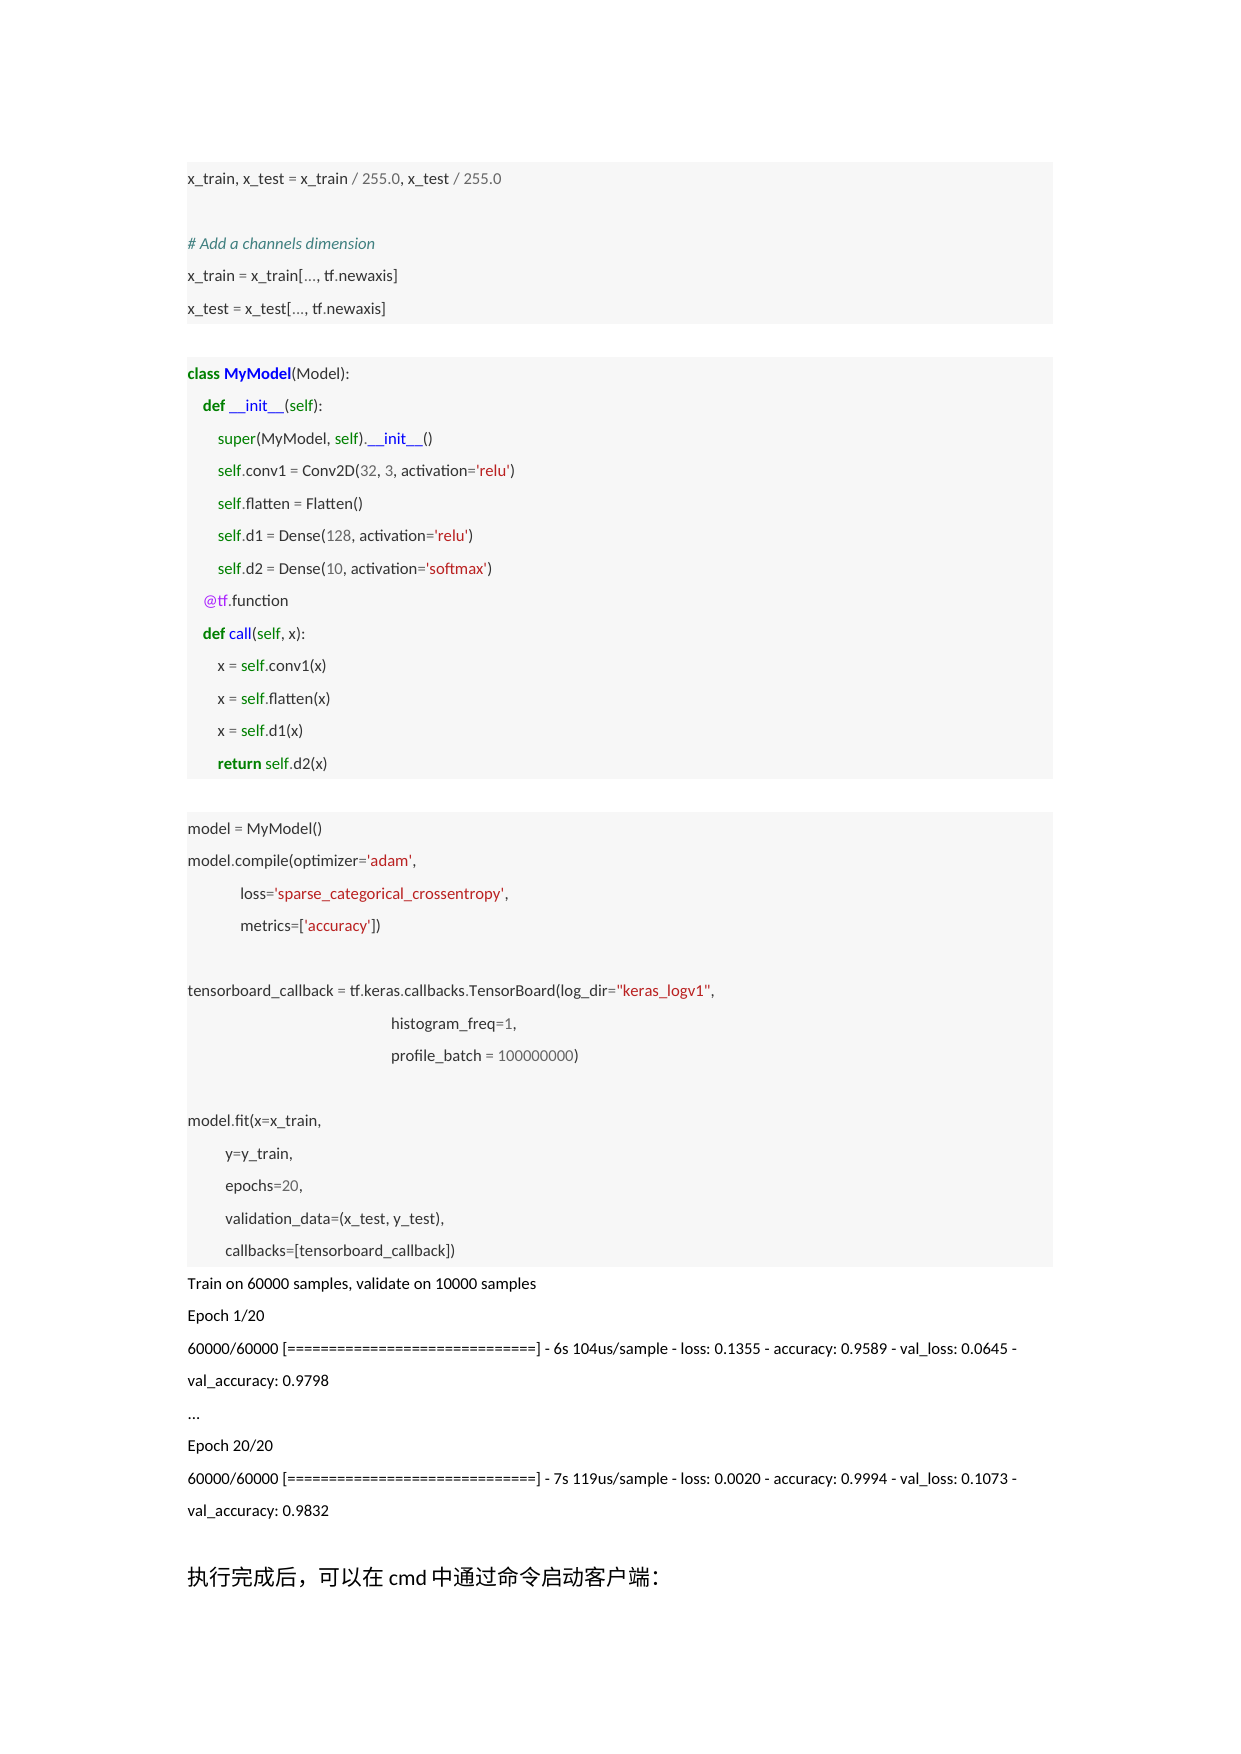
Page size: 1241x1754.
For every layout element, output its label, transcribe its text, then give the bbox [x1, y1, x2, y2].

text profile_batch = 100000000) [187, 1039, 1053, 1072]
text callbacks=[tensorboard_callback]) [187, 1234, 1053, 1267]
text super(MyModel, self).__init__() [187, 422, 1053, 454]
text model = MyModel() [187, 812, 1053, 844]
text 60000/60000 [==============================] - 7s 119us/sample - loss: 0.0020 - accuracy: 0.9994 - val_loss: 0.1073 - val_accuracy: 0.9832 [187, 1462, 1053, 1527]
text self.conv1 = Conv2D(32, 3, activation='relu') [187, 454, 1053, 487]
text x = self.conv1(x) [187, 649, 1053, 682]
text model.fit(x=x_train, [187, 1104, 1053, 1137]
text x = self.flatten(x) [187, 682, 1053, 714]
text loss='sparse_categorical_crossentropy', [187, 877, 1053, 909]
text x_train = x_train[..., tf.newaxis] [187, 259, 1053, 292]
text class MyModel(Model): [187, 357, 1053, 389]
text 执行完成后，可以在cmd中通过命令启动客户端： [187, 1559, 1053, 1592]
text x_test = x_test[..., tf.newaxis] [187, 292, 1053, 324]
text y=y_train, [187, 1137, 1053, 1169]
text Epoch 1/20 [187, 1299, 1053, 1332]
text self.flatten = Flatten() [187, 487, 1053, 519]
text x_train, x_test = x_train / 255.0, x_test / 255.0 [187, 162, 1053, 194]
text epochs=20, [187, 1169, 1053, 1202]
text self.d2 = Dense(10, activation='softmax') [187, 552, 1053, 584]
text def __init__(self): [187, 389, 1053, 422]
text histogram_freq=1, [187, 1007, 1053, 1039]
text self.d1 = Dense(128, activation='relu') [187, 519, 1053, 552]
text Epoch 20/20 [187, 1429, 1053, 1462]
text model.compile(optimizer='adam', [187, 844, 1053, 877]
text def call(self, x): [187, 617, 1053, 649]
text @tf.function [187, 584, 1053, 617]
text x = self.d1(x) [187, 714, 1053, 747]
text # Add a channels dimension [187, 227, 1053, 259]
text 60000/60000 [==============================] - 6s 104us/sample - loss: 0.1355 - accuracy: 0.9589 - val_loss: 0.0645 - val_accuracy: 0.9798 [187, 1332, 1053, 1397]
text metrics=['accuracy']) [187, 909, 1053, 942]
text validation_data=(x_test, y_test), [187, 1202, 1053, 1234]
text ... [187, 1397, 1053, 1429]
text return self.d2(x) [187, 747, 1053, 779]
text tensorboard_callback = tf.keras.callbacks.TensorBoard(log_dir="keras_logv1", [187, 974, 1053, 1007]
text Train on 60000 samples, validate on 10000 samples [187, 1267, 1053, 1299]
